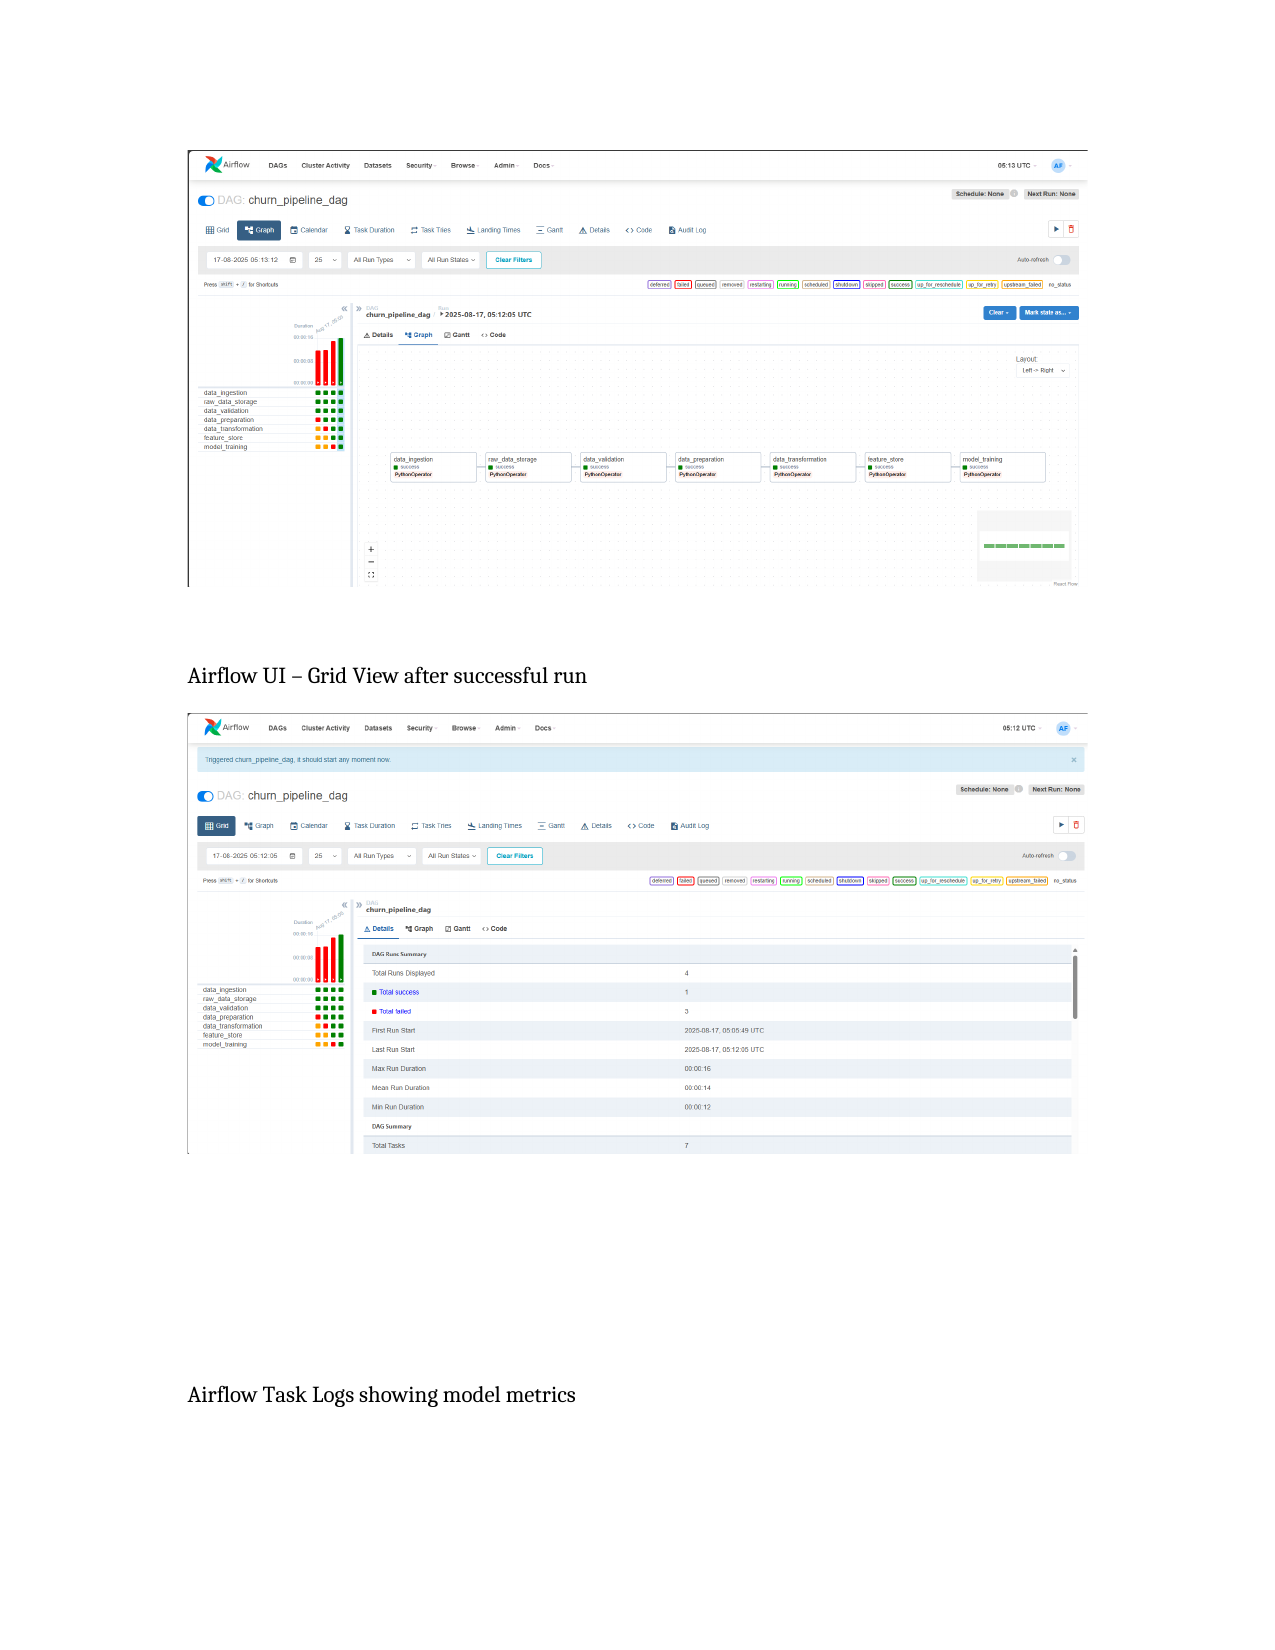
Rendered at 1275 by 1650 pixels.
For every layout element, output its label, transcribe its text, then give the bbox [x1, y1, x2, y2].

picture [187, 713, 1088, 1154]
text Airflow Task Logs showing model metrics [187, 1382, 1087, 1408]
text Airflow UI – Grid View after successful run [187, 663, 1087, 689]
picture [187, 150, 1088, 587]
